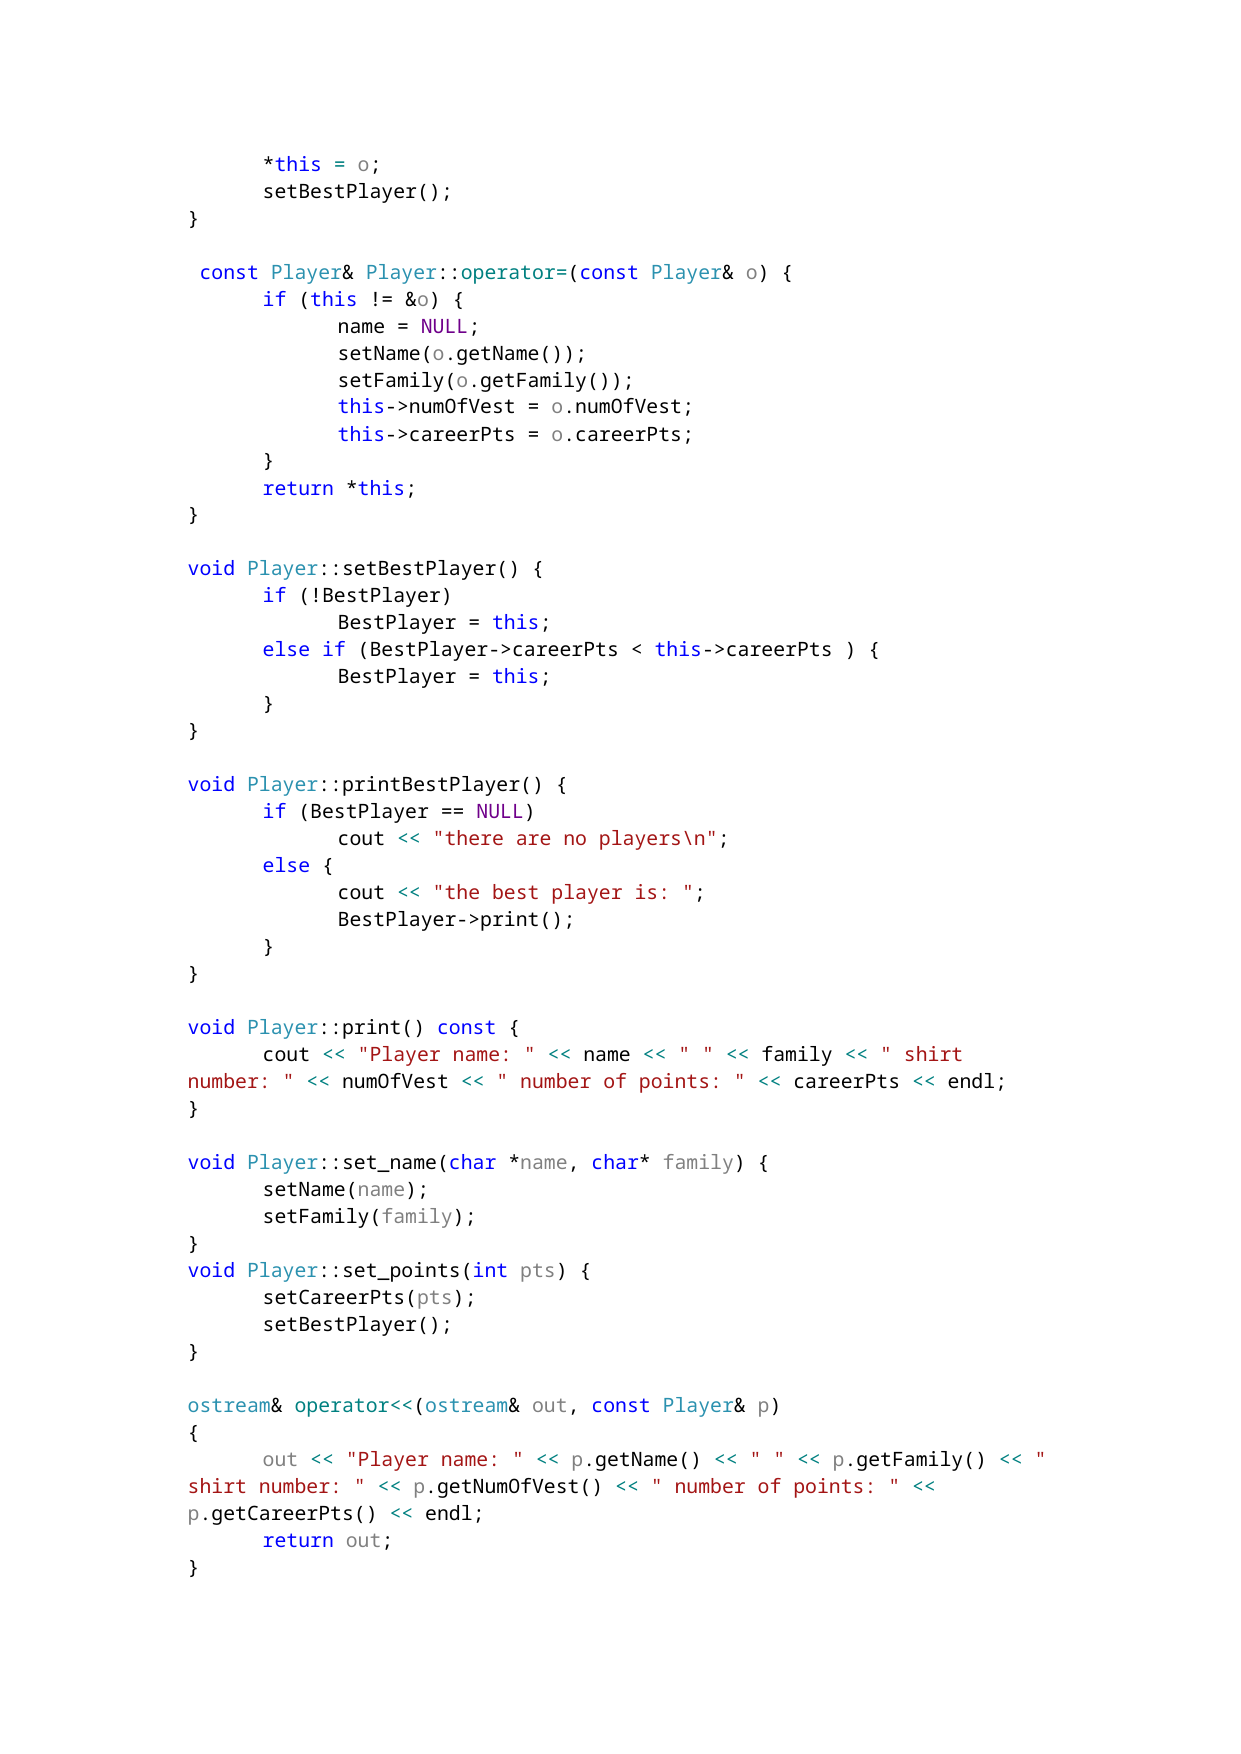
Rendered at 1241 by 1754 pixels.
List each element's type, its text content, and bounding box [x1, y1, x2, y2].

text } [187, 1337, 1053, 1364]
text else if (BestPlayer->careerPts < this->careerPts ) { [187, 636, 1053, 663]
text setBestPlayer(); [187, 177, 1053, 204]
text } [187, 959, 1053, 986]
text ostream& operator<<(ostream& out, const Player& p) [187, 1391, 1053, 1418]
text if (BestPlayer == NULL) [187, 797, 1053, 824]
text setName(o.getName()); [187, 339, 1053, 366]
text setBestPlayer(); [187, 1310, 1053, 1337]
text void Player::setBestPlayer() { [187, 555, 1053, 582]
text setName(name); [187, 1175, 1053, 1202]
text { [187, 1418, 1053, 1445]
text if (this != &o) { [187, 285, 1053, 312]
text else { [187, 851, 1053, 878]
text cout << "the best player is: "; [187, 878, 1053, 905]
text } [187, 1229, 1053, 1256]
text } [187, 447, 1053, 474]
text out << "Player name: " << p.getName() << " " << p.getFamily() << " shirt number: " << p.getNumOfVest() << " number of points: " << p.getCareerPts() << endl; [187, 1445, 1053, 1526]
text } [187, 1553, 1053, 1580]
text BestPlayer = this; [187, 609, 1053, 636]
text cout << "there are no players\n"; [187, 824, 1053, 851]
text void Player::printBestPlayer() { [187, 771, 1053, 797]
text } [187, 204, 1053, 231]
text this->careerPts = o.careerPts; [187, 420, 1053, 447]
text this->numOfVest = o.numOfVest; [187, 393, 1053, 420]
text cout << "Player name: " << name << " " << family << " shirt number: " << numOfVest << " number of points: " << careerPts << endl; [187, 1040, 1053, 1094]
text BestPlayer = this; [187, 663, 1053, 689]
text } [187, 717, 1053, 743]
text return out; [187, 1526, 1053, 1553]
text void Player::set_points(int pts) { [187, 1256, 1053, 1283]
text setFamily(o.getFamily()); [187, 366, 1053, 393]
text setCareerPts(pts); [187, 1283, 1053, 1310]
text if (!BestPlayer) [187, 582, 1053, 609]
text } [187, 501, 1053, 528]
text const Player& Player::operator=(const Player& o) { [187, 258, 1053, 285]
text void Player::print() const { [187, 1013, 1053, 1040]
text } [187, 689, 1053, 717]
text return *this; [187, 474, 1053, 501]
text *this = o; [187, 150, 1053, 177]
text setFamily(family); [187, 1202, 1053, 1229]
text void Player::set_name(char *name, char* family) { [187, 1148, 1053, 1175]
text BestPlayer->print(); [187, 905, 1053, 932]
text name = NULL; [187, 312, 1053, 339]
text } [187, 1094, 1053, 1121]
text } [187, 932, 1053, 959]
